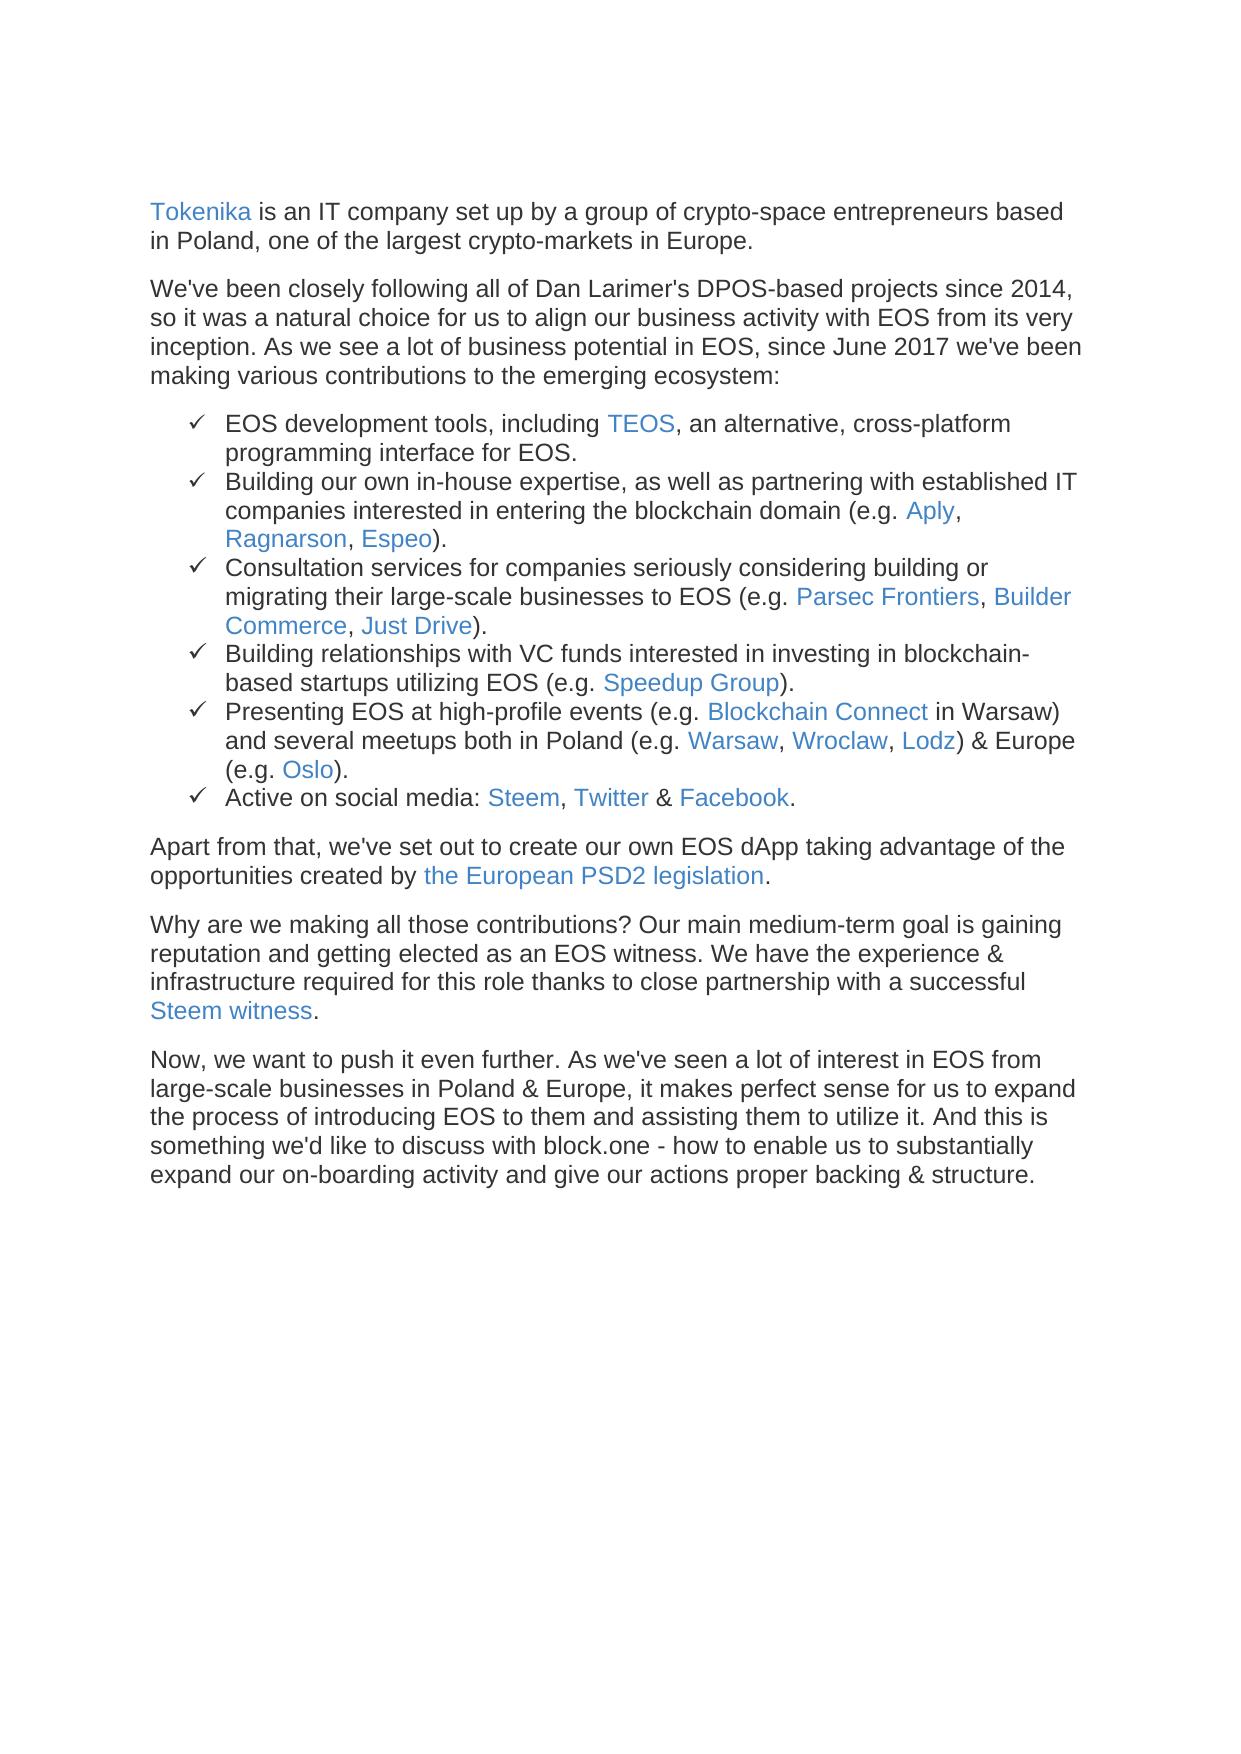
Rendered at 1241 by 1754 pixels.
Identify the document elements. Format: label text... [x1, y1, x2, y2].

list Building our own in-house expertise, as well as partnering with established IT companies interested in entering the blockchain domain (e.g. Aply, Ragnarson, Espeo). [187, 467, 1090, 553]
text Apart from that, we've set out to create our own EOS dApp taking advantage of the opportunities created by the European PSD2 legislation. [150, 832, 1090, 890]
text Why are we making all those contributions? Our main medium-term goal is gaining reputation and getting elected as an EOS witness. We have the experience & infrastructure required for this role thanks to close partnership with a successful Steem witness. [150, 910, 1090, 1025]
text Tokenika is an IT company set up by a group of crypto-space entrepreneurs based in Poland, one of the largest crypto-markets in Europe. [150, 197, 1090, 254]
list Consultation services for companies seriously considering building or migrating their large-scale businesses to EOS (e.g. Parsec Frontiers, Builder Commerce, Just Drive). [187, 553, 1090, 639]
list Building relationships with VC funds interested in investing in blockchain-based startups utilizing EOS (e.g. Speedup Group). [187, 639, 1090, 697]
list EOS development tools, including TEOS, an alternative, cross-platform programming interface for EOS. [187, 409, 1090, 467]
text We've been closely following all of Dan Larimer's DPOS-based projects since 2014, so it was a natural choice for us to align our business activity with EOS from its very inception. As we see a lot of business potential in EOS, since June 2017 we've been making various contributions to the emerging ecosystem: [150, 274, 1090, 389]
list Presenting EOS at high-profile events (e.g. Blockchain Connect in Warsaw) and several meetups both in Poland (e.g. Warsaw, Wroclaw, Lodz) & Europe (e.g. Oslo). [187, 697, 1090, 783]
text Now, we want to push it even further. As we've seen a lot of interest in EOS from large-scale businesses in Poland & Europe, it makes perfect sense for us to expand the process of introducing EOS to them and assisting them to utilize it. And this is something we'd like to discuss with block.one - how to enable us to substantially expand our on-boarding activity and give our actions proper backing & structure. [150, 1045, 1090, 1188]
list Active on social media: Steem, Twitter & Facebook. [187, 783, 1090, 812]
